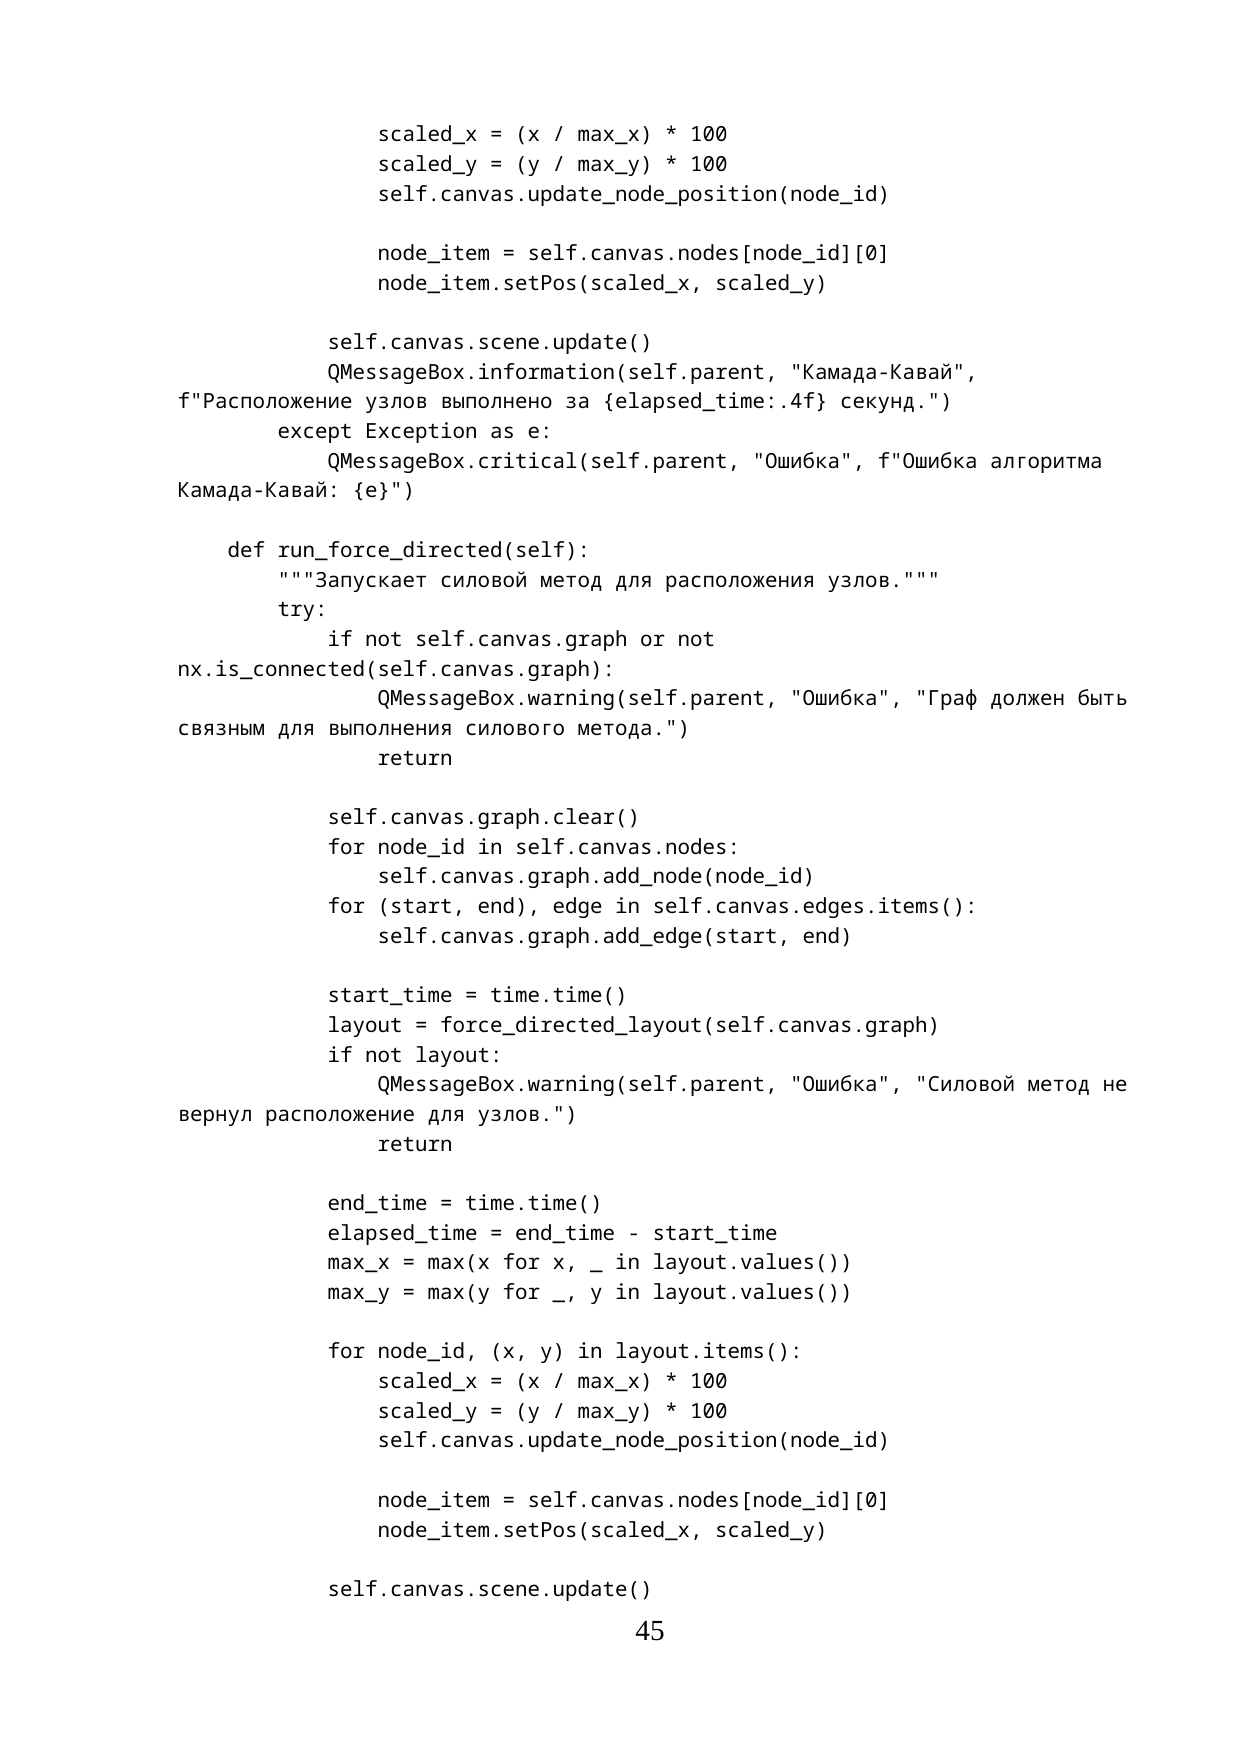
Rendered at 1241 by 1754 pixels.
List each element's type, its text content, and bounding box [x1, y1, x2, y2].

text try: [177, 593, 1152, 623]
text scaled_x = (x / max_x) * 100 [177, 1365, 1152, 1395]
text node_item = self.canvas.nodes[node_id][0] [177, 1484, 1152, 1513]
text self.canvas.update_node_position(node_id) [177, 177, 1152, 207]
text except Exception as e: [177, 415, 1152, 445]
text self.canvas.graph.clear() [177, 801, 1152, 831]
text for node_id in self.canvas.nodes: [177, 831, 1152, 860]
text QMessageBox.warning(self.parent, "Ошибка", "Силовой метод не вернул расположение для узлов.") [177, 1068, 1152, 1127]
text if not layout: [177, 1038, 1152, 1068]
text return [177, 742, 1152, 771]
text for node_id, (x, y) in layout.items(): [177, 1335, 1152, 1365]
text self.canvas.graph.add_node(node_id) [177, 860, 1152, 890]
text max_y = max(y for _, y in layout.values()) [177, 1276, 1152, 1306]
text scaled_x = (x / max_x) * 100 [177, 118, 1152, 148]
text end_time = time.time() [177, 1187, 1152, 1217]
text node_item.setPos(scaled_x, scaled_y) [177, 1513, 1152, 1543]
text node_item = self.canvas.nodes[node_id][0] [177, 237, 1152, 267]
text return [177, 1127, 1152, 1157]
text start_time = time.time() [177, 979, 1152, 1009]
text self.canvas.graph.add_edge(start, end) [177, 920, 1152, 949]
text node_item.setPos(scaled_x, scaled_y) [177, 267, 1152, 296]
text max_x = max(x for x, _ in layout.values()) [177, 1246, 1152, 1276]
text """Запускает силовой метод для расположения узлов.""" [177, 563, 1152, 593]
text for (start, end), edge in self.canvas.edges.items(): [177, 890, 1152, 920]
text def run_force_directed(self): [177, 534, 1152, 563]
text QMessageBox.information(self.parent, "Камада-Кавай", f"Расположение узлов выполнено за {elapsed_time:.4f} секунд.") [177, 356, 1152, 415]
text scaled_y = (y / max_y) * 100 [177, 148, 1152, 177]
text self.canvas.scene.update() [177, 1573, 1152, 1602]
text if not self.canvas.graph or not nx.is_connected(self.canvas.graph): [177, 623, 1152, 682]
text self.canvas.scene.update() [177, 326, 1152, 356]
text QMessageBox.warning(self.parent, "Ошибка", "Граф должен быть связным для выполнения силового метода.") [177, 682, 1152, 742]
text QMessageBox.critical(self.parent, "Ошибка", f"Ошибка алгоритма Камада-Кавай: {e}") [177, 445, 1152, 504]
text layout = force_directed_layout(self.canvas.graph) [177, 1009, 1152, 1038]
text scaled_y = (y / max_y) * 100 [177, 1395, 1152, 1424]
text self.canvas.update_node_position(node_id) [177, 1424, 1152, 1454]
text elapsed_time = end_time - start_time [177, 1217, 1152, 1246]
